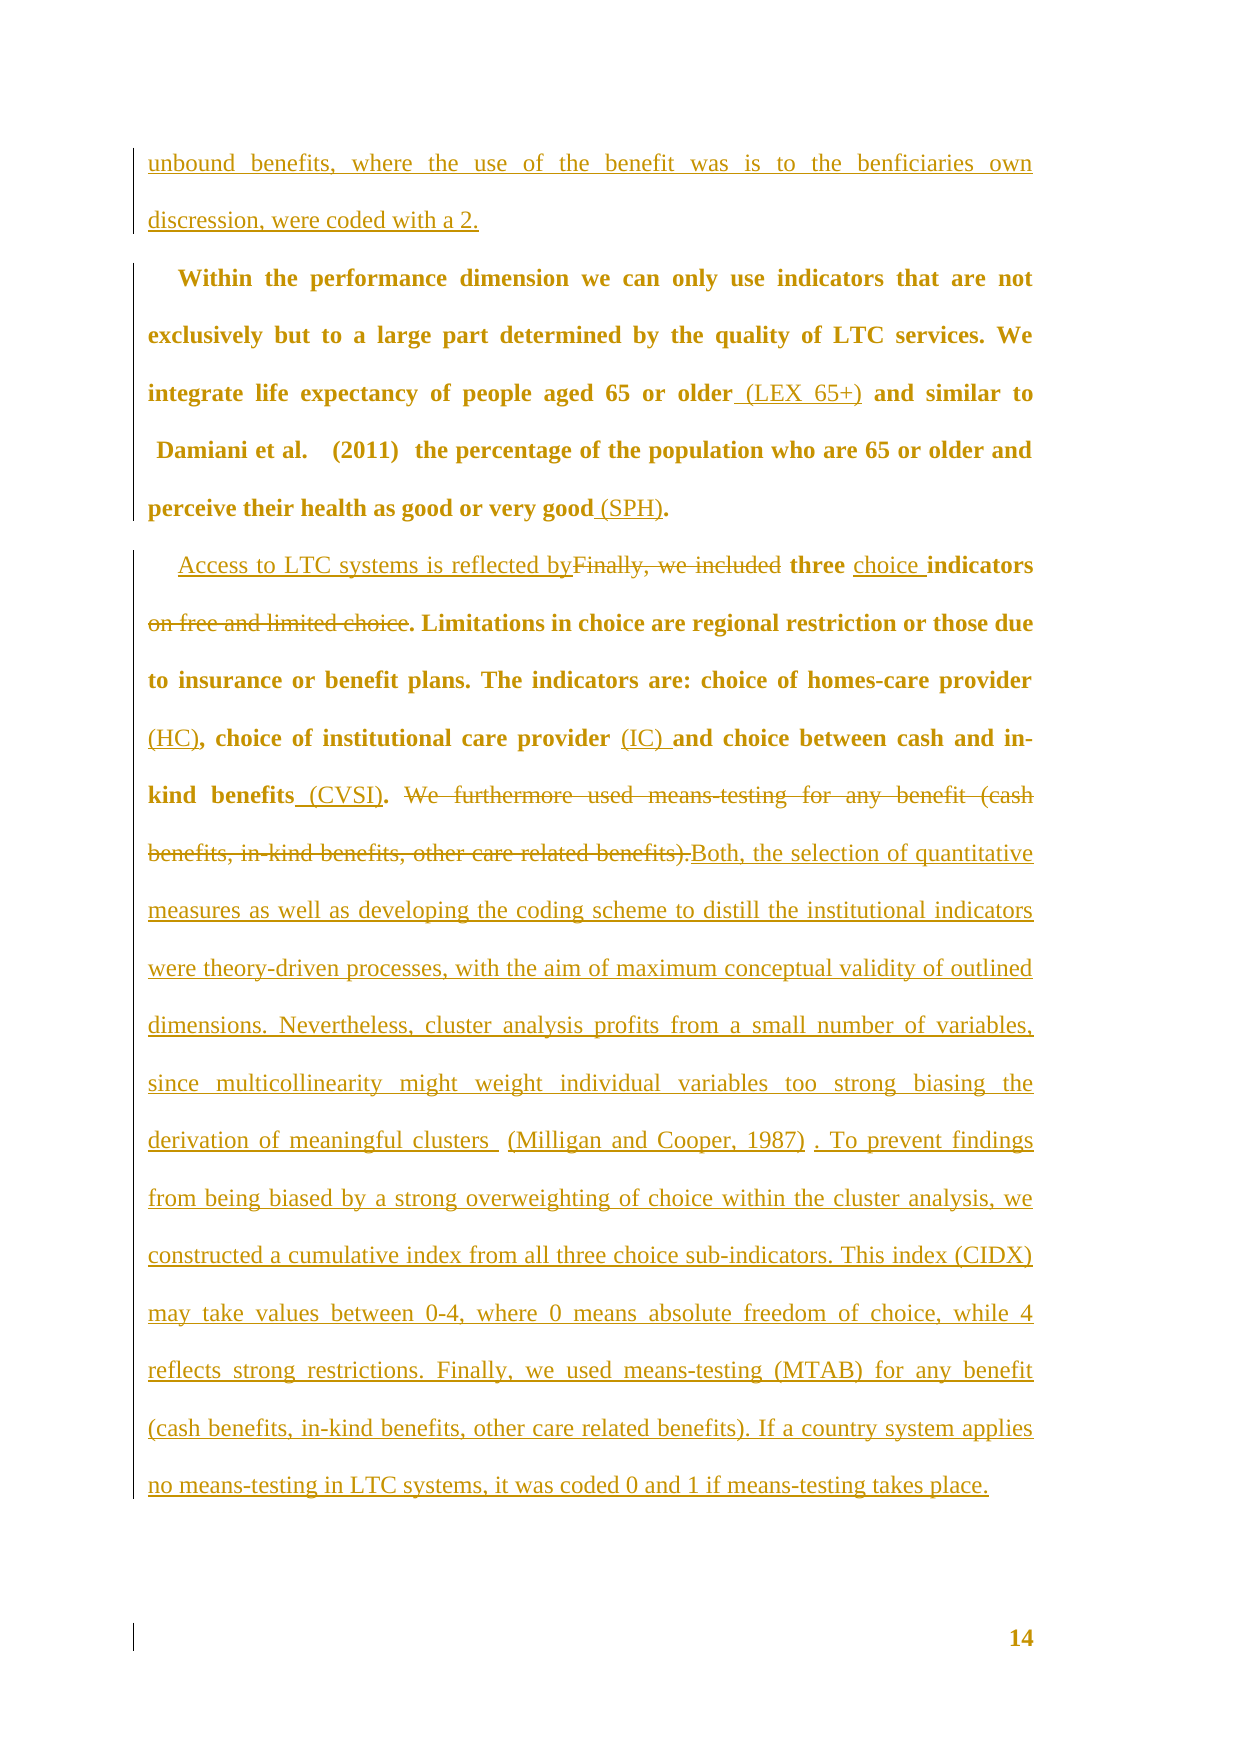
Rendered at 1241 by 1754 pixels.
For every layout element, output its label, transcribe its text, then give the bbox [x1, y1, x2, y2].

text Within the performance dimension we can only use indicators that are not exclusively but to a large part determined by the quality of LTC services. We integrate life expectancy of people aged 65 or older and similar to the percentage of the population who are 65 or older and perceive their health as good or very good. [148, 263, 1034, 521]
text three indicators. Limitations in choice are regional restriction or those due to insurance or benefit plans. The indicators are: choice of homes-care provider, choice of institutional care provider and choice between cash and in-kind benefits. [148, 1094, 1034, 1323]
text three indicators. Limitations in choice are regional restriction or those due to insurance or benefit plans. The indicators are: choice of homes-care provider, choice of institutional care provider and choice between cash and in-kind benefits. [148, 1324, 1034, 1380]
text three indicators. Limitations in choice are regional restriction or those due to insurance or benefit plans. The indicators are: choice of homes-care provider, choice of institutional care provider and choice between cash and in-kind benefits. [148, 922, 1034, 1035]
text three indicators. Limitations in choice are regional restriction or those due to insurance or benefit plans. The indicators are: choice of homes-care provider, choice of institutional care provider and choice between cash and in-kind benefits. [148, 550, 1034, 920]
text three indicators. Limitations in choice are regional restriction or those due to insurance or benefit plans. The indicators are: choice of homes-care provider, choice of institutional care provider and choice between cash and in-kind benefits. [148, 1439, 1034, 1499]
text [148, 148, 1034, 234]
text three indicators. Limitations in choice are regional restriction or those due to insurance or benefit plans. The indicators are: choice of homes-care provider, choice of institutional care provider and choice between cash and in-kind benefits. [148, 1382, 1034, 1438]
text three indicators. Limitations in choice are regional restriction or those due to insurance or benefit plans. The indicators are: choice of homes-care provider, choice of institutional care provider and choice between cash and in-kind benefits. [148, 1037, 1034, 1093]
